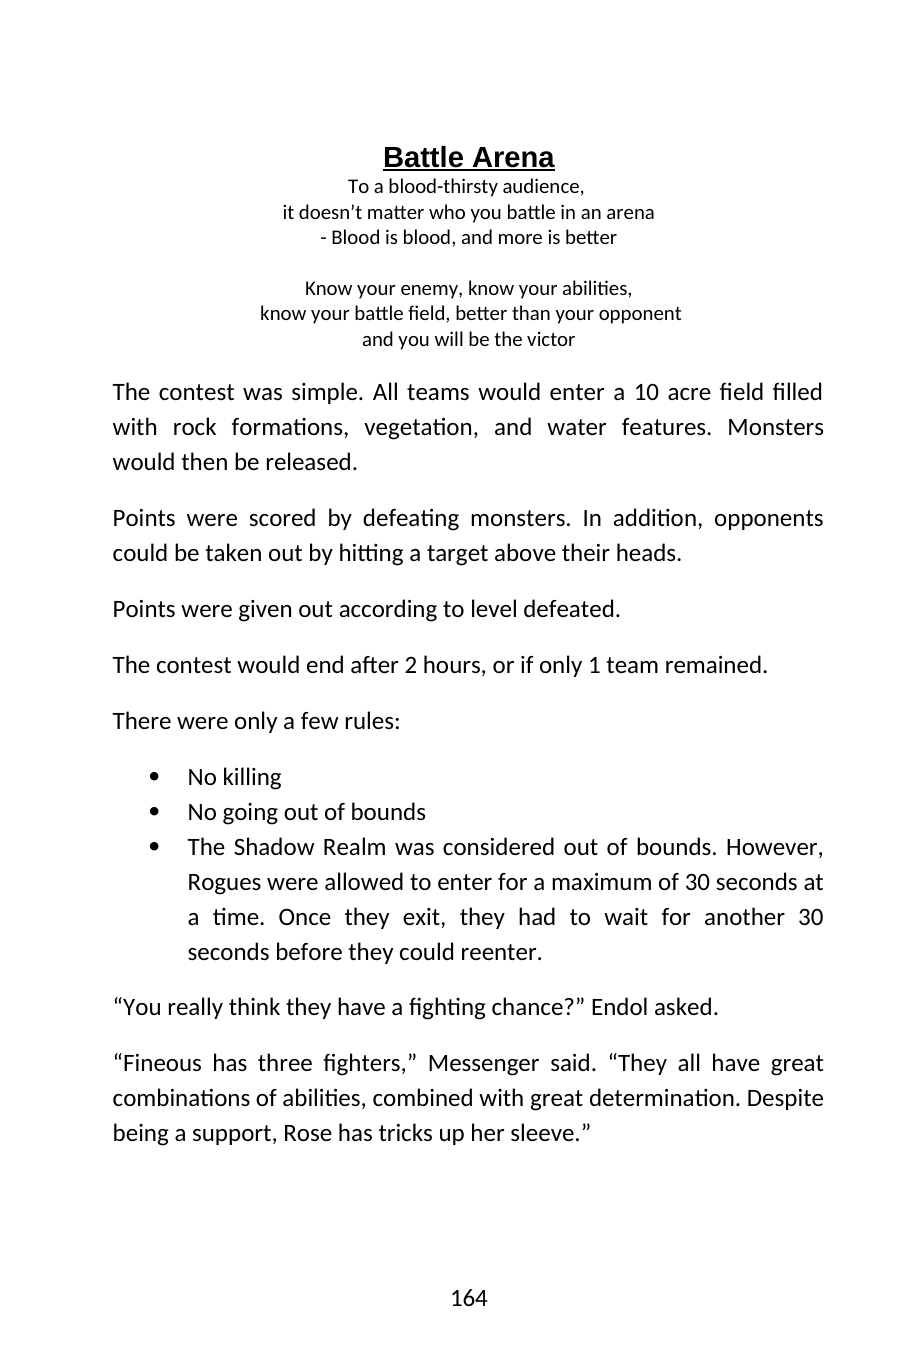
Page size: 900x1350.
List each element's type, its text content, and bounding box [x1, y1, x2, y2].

text Points were scored by defeating monsters. In addition, opponents could be taken out by hitting a target above their heads. [112, 502, 825, 568]
text “You really think they have a fighting chance?” Endol asked. [112, 991, 825, 1022]
text Know your enemy, know your abilities, know your battle field, better than your opponent and you will be the victor [112, 275, 825, 351]
text “Fineous has three fighters,” Messenger said. “They all have great combinations of abilities, combined with great determination. Despite being a support, Rose has tricks up her sleeve.” [112, 1047, 825, 1148]
list No going out of bounds [150, 796, 825, 826]
list No killing [150, 761, 825, 791]
text Battle Arena [112, 140, 825, 173]
text To a blood-thirsty audience, it doesn’t matter who you battle in an arena [112, 173, 825, 224]
text Points were given out according to level defeated. [112, 593, 825, 624]
text The contest would end after 2 hours, or if only 1 team remained. [112, 649, 825, 679]
text There were only a few rules: [112, 705, 825, 735]
text - Blood is blood, and more is better [112, 224, 825, 250]
text The contest was simple. All teams would enter a 10 acre field filled with rock formations, vegetation, and water features. Monsters would then be released. [112, 376, 825, 477]
list The Shadow Realm was considered out of bounds. However, Rogues were allowed to enter for a maximum of 30 seconds at a time. Once they exit, they had to wait for another 30 seconds before they could reenter. [150, 831, 825, 966]
